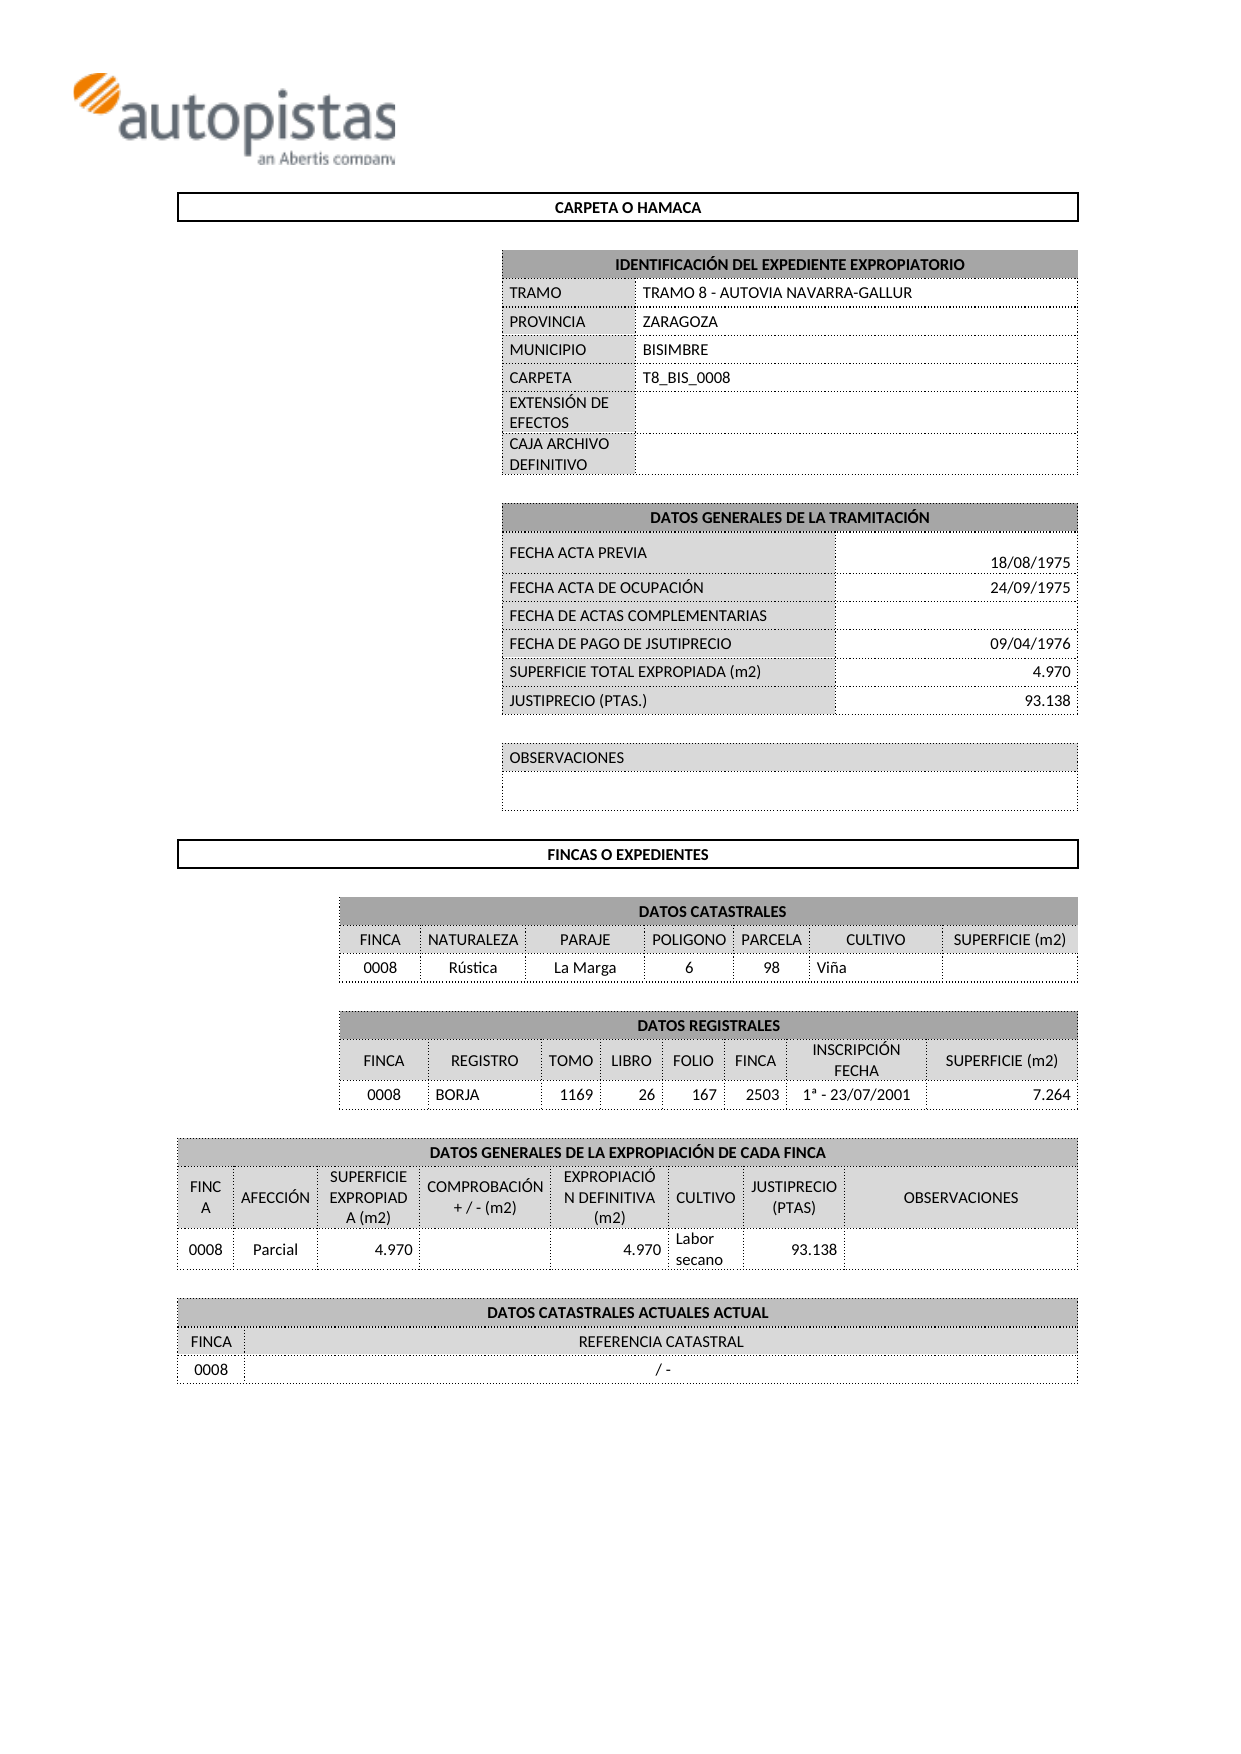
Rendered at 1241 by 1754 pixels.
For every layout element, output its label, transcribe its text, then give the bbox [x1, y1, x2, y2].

table_header [902, 743, 1078, 771]
table_cell CULTIVO [809, 925, 942, 953]
table_cell [420, 1228, 551, 1269]
table_cell MUNICIPIO [502, 335, 635, 363]
table_cell COMPROBACIÓN + / - (m2) [420, 1166, 551, 1228]
table_cell FOLIO [662, 1039, 724, 1080]
table_cell / - [244, 1355, 1078, 1383]
table_cell CARPETA [502, 363, 635, 391]
table_cell FECHA DE PAGO DE JSUTIPRECIO [502, 629, 835, 657]
table_header DATOS CATASTRALES ACTUALES ACTUAL [178, 1298, 1078, 1326]
table_cell TOMO [541, 1039, 600, 1080]
table_header DATOS GENERALES DE LA TRAMITACIÓN [502, 503, 1078, 531]
table_cell EXTENSIÓN DE EFECTOS [502, 391, 635, 432]
table_cell POLIGONO [645, 925, 734, 953]
table_cell OBSERVACIONES [844, 1166, 1078, 1228]
table_cell BISIMBRE [635, 335, 1078, 363]
table_cell [502, 771, 1078, 810]
table_cell SUPERFICIE TOTAL EXPROPIADA (m2) [502, 658, 835, 686]
table_cell Viña [809, 953, 942, 981]
table_cell FECHA ACTA PREVIA [502, 531, 835, 573]
table_cell Parcial [233, 1228, 317, 1269]
table_cell T8_BIS_0008 [635, 363, 1078, 391]
table_cell 09/04/1976 [835, 629, 1078, 657]
table_header DATOS REGISTRALES [340, 1011, 1078, 1039]
table_header FINCAS O EXPEDIENTES [179, 841, 1077, 867]
table_cell SUPERFICIE EXPROPIADA (m2) [317, 1166, 420, 1228]
table_cell SUPERFICIE (m2) [942, 925, 1078, 953]
table_cell FINCA [724, 1039, 787, 1080]
table_cell [844, 1228, 1078, 1269]
table_cell FECHA DE ACTAS COMPLEMENTARIAS [502, 601, 835, 629]
table_cell 7.264 [926, 1080, 1078, 1108]
table_cell [835, 601, 1078, 629]
table_cell FINCA [340, 1039, 428, 1080]
table_cell NATURALEZA [421, 925, 526, 953]
table_cell 1169 [541, 1080, 600, 1108]
table_cell JUSTIPRECIO (PTAS) [744, 1166, 844, 1228]
table_cell 0008 [178, 1228, 233, 1269]
table_cell 4.970 [551, 1228, 668, 1269]
table_cell 18/08/1975 [835, 531, 1078, 573]
table_cell AFECCIÓN [233, 1166, 317, 1228]
table_cell CULTIVO [668, 1166, 744, 1228]
table_cell 0008 [178, 1355, 244, 1383]
table_cell FINCA [178, 1166, 233, 1228]
table_cell PROVINCIA [502, 306, 635, 334]
table_cell BORJA [428, 1080, 541, 1108]
table_cell 93.138 [744, 1228, 844, 1269]
table_header DATOS CATASTRALES [340, 897, 1078, 925]
table_cell SUPERFICIE (m2) [926, 1039, 1078, 1080]
table_cell 6 [645, 953, 734, 981]
table_cell 2503 [724, 1080, 787, 1108]
table_header IDENTIFICACIÓN DEL EXPEDIENTE EXPROPIATORIO [502, 250, 1078, 278]
table_cell JUSTIPRECIO (PTAS.) [502, 686, 835, 714]
table_cell 24/09/1975 [835, 573, 1078, 601]
table_cell 167 [662, 1080, 724, 1108]
table_cell La Marga [526, 953, 645, 981]
table_cell FINCA [340, 925, 421, 953]
table_cell LIBRO [600, 1039, 662, 1080]
table_cell FECHA ACTA DE OCUPACIÓN [502, 573, 835, 601]
table_cell [942, 953, 1078, 981]
table_cell 0008 [340, 953, 421, 981]
table_cell 0008 [340, 1080, 428, 1108]
table_cell REGISTRO [428, 1039, 541, 1080]
table_cell TRAMO [502, 278, 635, 306]
table_cell EXPROPIACIÓN DEFINITIVA (m2) [551, 1166, 668, 1228]
table_header DATOS GENERALES DE LA EXPROPIACIÓN DE CADA FINCA [178, 1138, 1078, 1166]
table_cell REFERENCIA CATASTRAL [244, 1326, 1078, 1354]
table_cell FINCA [178, 1326, 244, 1354]
table_cell CAJA ARCHIVO DEFINITIVO [502, 433, 635, 474]
table_cell 93.138 [835, 686, 1078, 714]
table_cell 1ª - 23/07/2001 [787, 1080, 926, 1108]
table_cell [635, 433, 1078, 474]
table_cell TRAMO 8 - AUTOVIA NAVARRA-GALLUR [635, 278, 1078, 306]
table_cell Labor secano [668, 1228, 744, 1269]
table_cell PARAJE [526, 925, 645, 953]
table_cell INSCRIPCIÓN FECHA [787, 1039, 926, 1080]
table_cell 26 [600, 1080, 662, 1108]
table_header CARPETA O HAMACA [179, 194, 1077, 220]
table_cell 4.970 [835, 658, 1078, 686]
table_cell PARCELA [734, 925, 809, 953]
table_cell Rústica [421, 953, 526, 981]
table_cell [635, 391, 1078, 432]
table_cell 4.970 [317, 1228, 420, 1269]
table_cell 98 [734, 953, 809, 981]
table_cell ZARAGOZA [635, 306, 1078, 334]
table_header OBSERVACIONES [502, 743, 902, 771]
